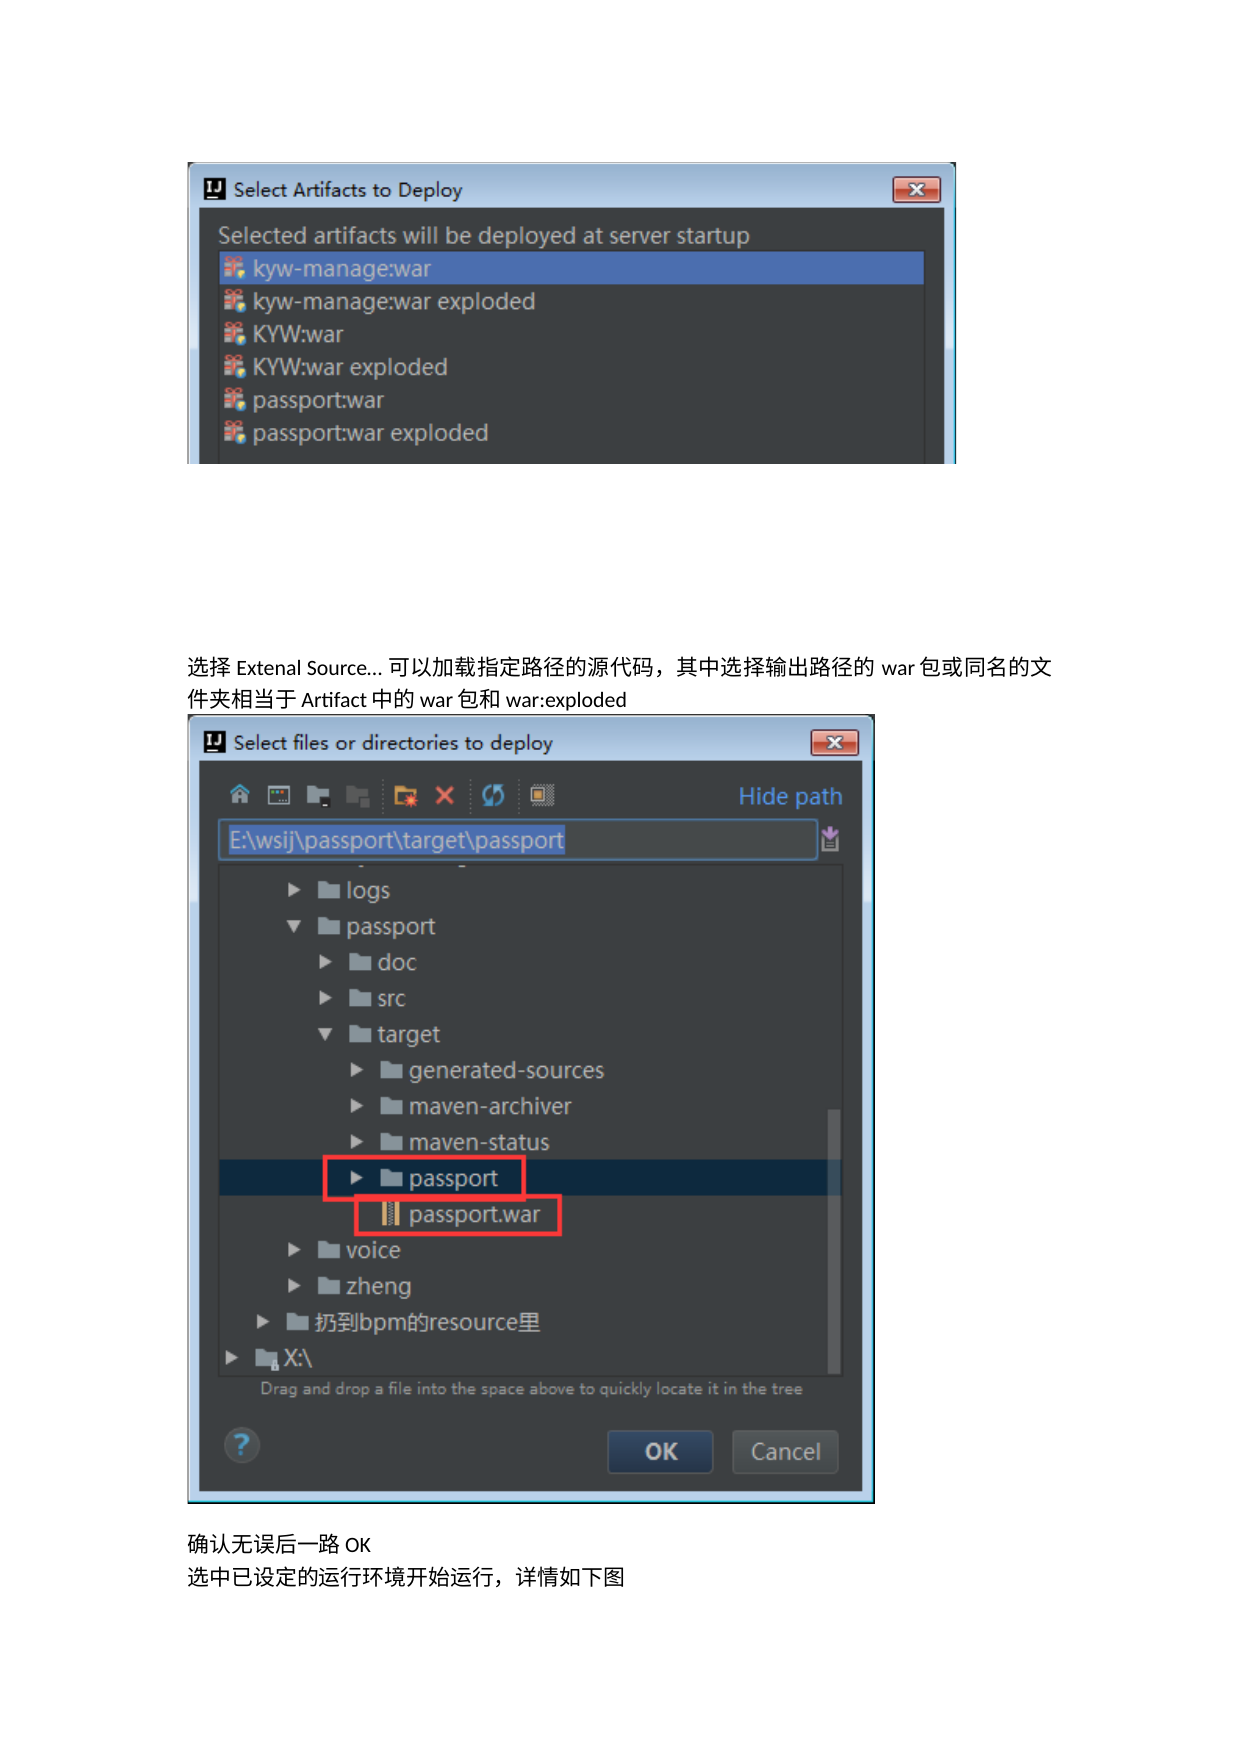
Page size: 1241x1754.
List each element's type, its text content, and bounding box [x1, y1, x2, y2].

text 选择Extenal Source… 可以加载指定路径的源代码，其中选择输出路径的war包或同名的文件夹相当于Artifact中的war包和war:exploded [187, 649, 1053, 714]
text 确认无误后一路OK [187, 1527, 1053, 1559]
picture [187, 162, 957, 464]
picture [187, 714, 875, 1504]
text 选中已设定的运行环境开始运行，详情如下图 [187, 1559, 1053, 1592]
